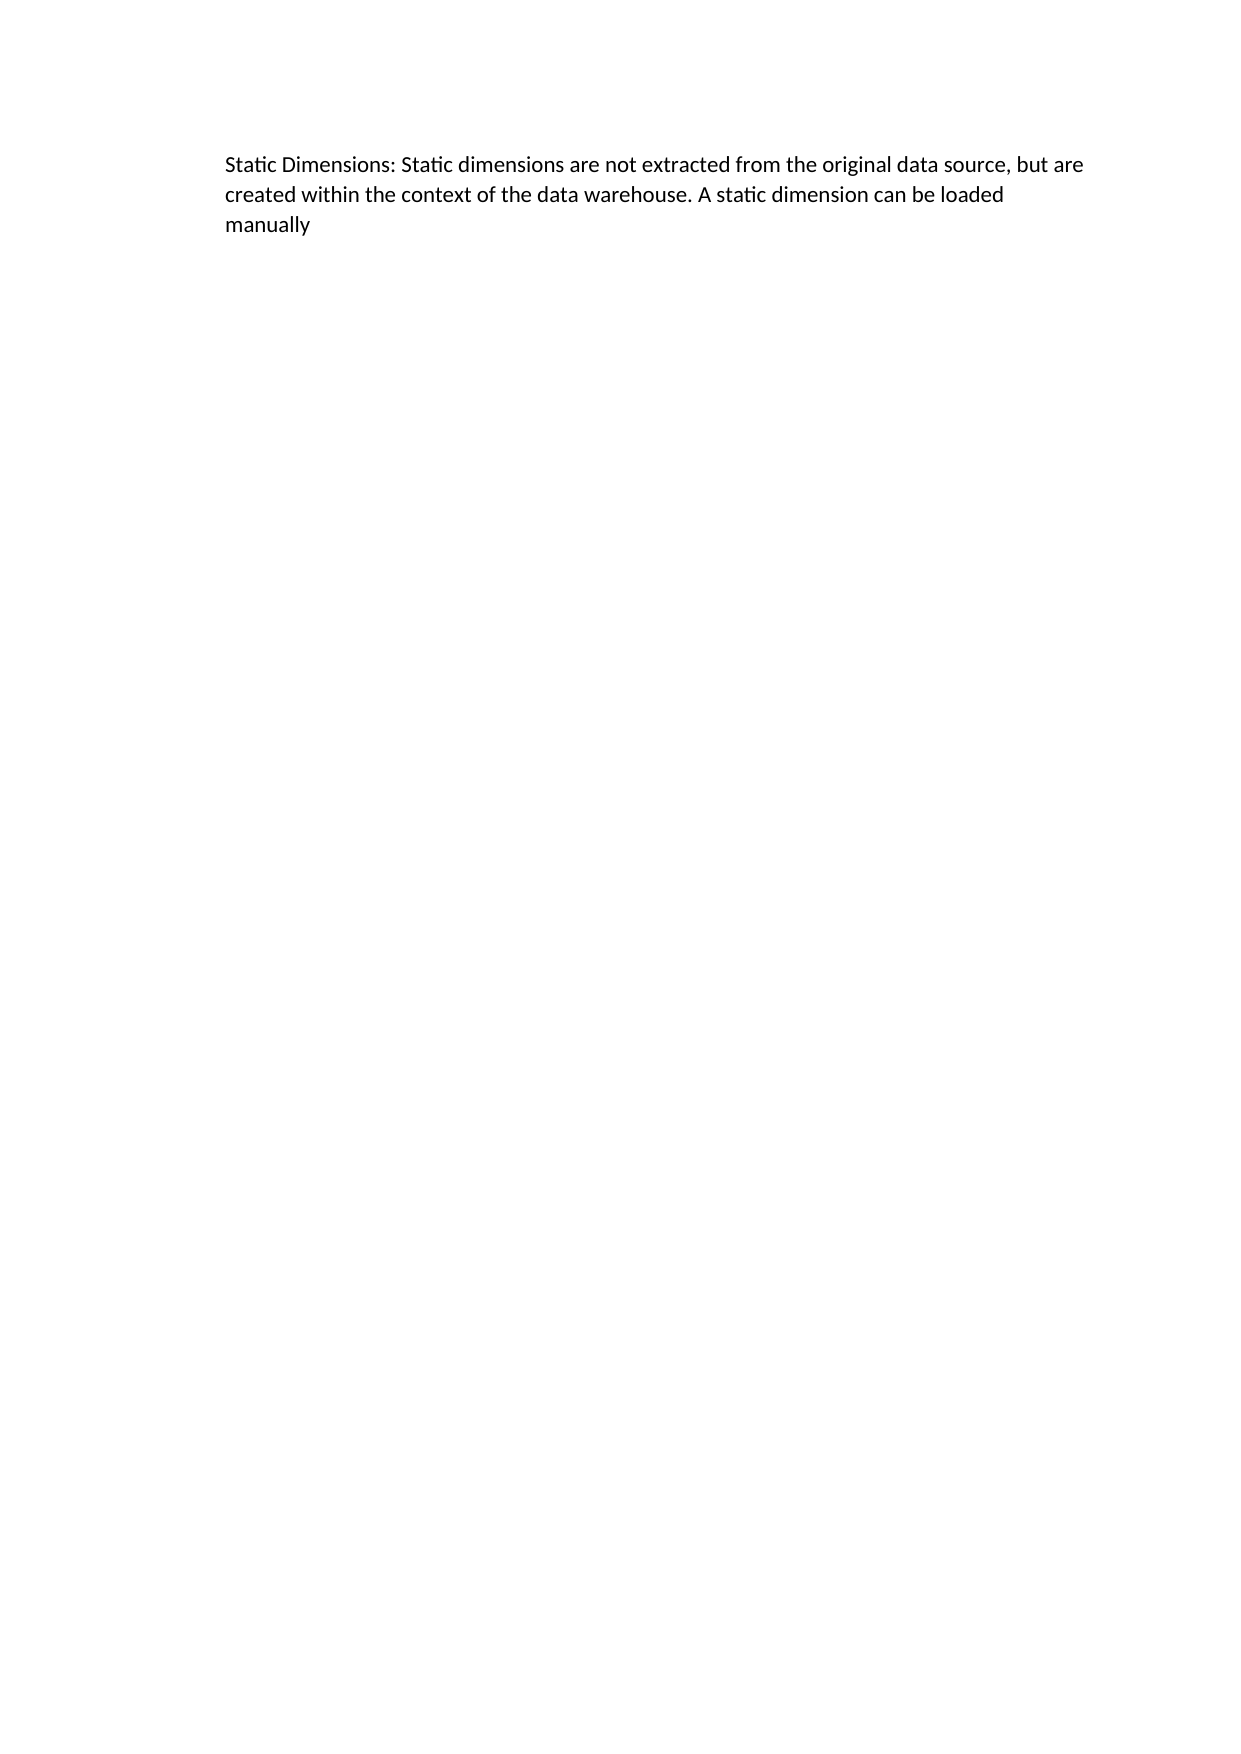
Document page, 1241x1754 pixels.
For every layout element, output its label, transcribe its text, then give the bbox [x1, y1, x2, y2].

list Static Dimensions: Static dimensions are not extracted from the original data source, but are created within the context of the data warehouse. A static dimension can be loaded manually [225, 150, 1090, 238]
